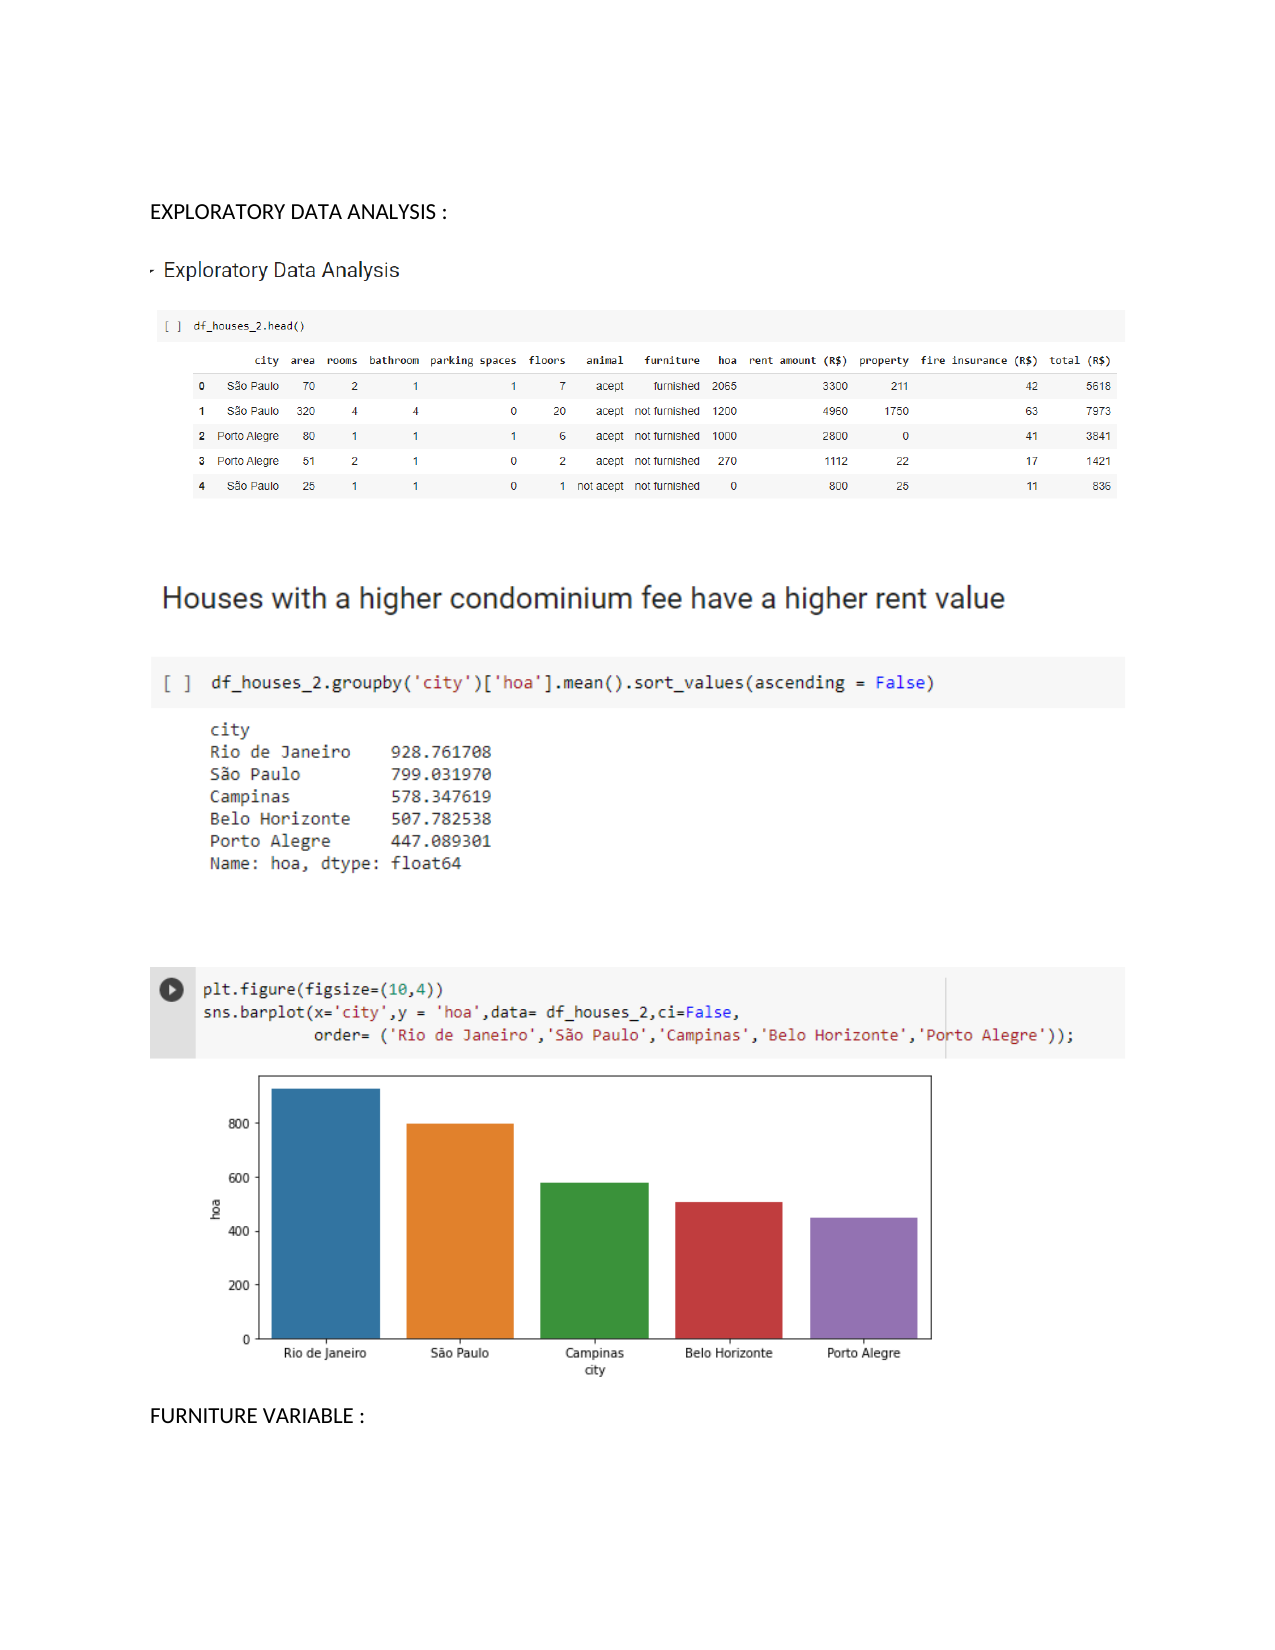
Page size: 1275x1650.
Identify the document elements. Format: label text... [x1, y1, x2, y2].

text EXPLORATORY DATA ANALYSIS : [150, 197, 1125, 225]
picture [150, 568, 1125, 902]
text FURNITURE VARIABLE : [150, 1401, 1125, 1429]
picture [150, 243, 1125, 503]
picture [150, 967, 1125, 1383]
